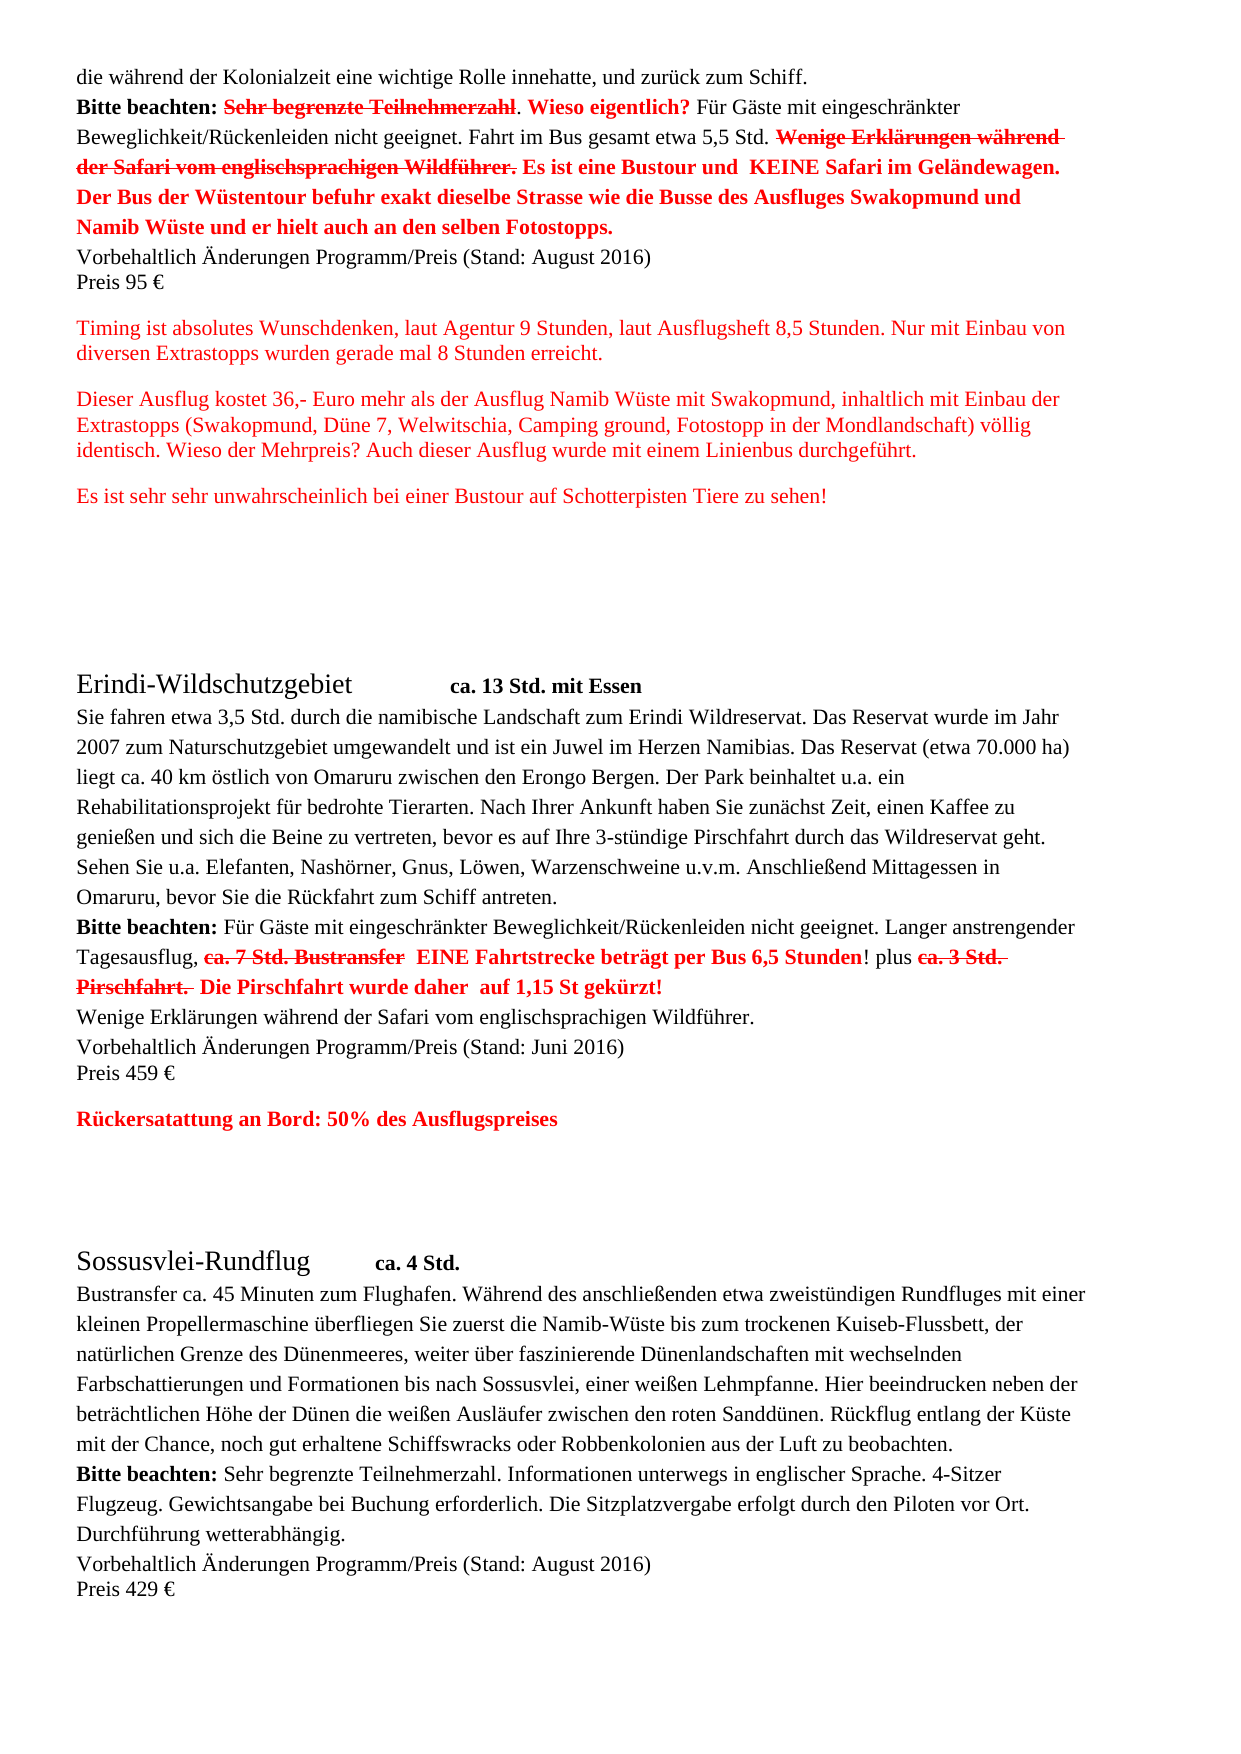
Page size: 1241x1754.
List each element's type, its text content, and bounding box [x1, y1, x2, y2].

text Preis 95 € [76, 269, 1090, 294]
text Preis 459 € [76, 1059, 1090, 1085]
text Sossusvlei-Rundflug ca. 4 Std. Bustransfer ca. 45 Minuten zum Flughafen. Während des anschließenden etwa zweistündigen Rundfluges mit einer kleinen Propellermaschine überfliegen Sie zuerst die Namib-Wüste bis zum trockenen Kuiseb-Flussbett, der natürlichen Grenze des Dünenmeeres, weiter über faszinierende Dünenlandschaften mit wechselnden Farbschattierungen und Formationen bis nach Sossusvlei, einer weißen Lehmpfanne. Hier beeindrucken neben der beträchtlichen Höhe der Dünen die weißen Ausläufer zwischen den roten Sanddünen. Rückflug entlang der Küste mit der Chance, noch gut erhaltene Schiffswracks oder Robbenkolonien aus der Luft zu beobachten. Bitte beachten: Sehr begrenzte Teilnehmerzahl. Informationen unterwegs in englischer Sprache. 4-Sitzer Flugzeug. Gewichtsangabe bei Buchung erforderlich. Die Sitzplatzvergabe erfolgt durch den Piloten vor Ort. Durchführung wetterabhängig. Vorbehaltlich Änderungen Programm/Preis (Stand: August 2016) [76, 1244, 1090, 1576]
text Es ist sehr sehr unwahrscheinlich bei einer Bustour auf Schotterpisten Tiere zu sehen! [76, 483, 1090, 508]
text Wenige Erklärungen während der Safari vom englischsprachigen Wildführer. Vorbehaltlich Änderungen Programm/Preis (Stand: Juni 2016) [76, 999, 1090, 1059]
text Der Bus der Wüstentour befuhr exakt dieselbe Strasse wie die Busse des Ausfluges Swakopmund und Namib Wüste und er hielt auch an den selben Fotostopps. Vorbehaltlich Änderungen Programm/Preis (Stand: August 2016) [76, 179, 1090, 269]
text Dieser Ausflug kostet 36,- Euro mehr als der Ausflug Namib Wüste mit Swakopmund, inhaltlich mit Einbau der Extrastopps (Swakopmund, Düne 7, Welwitschia, Camping ground, Fotostopp in der Mondlandschaft) völlig identisch. Wieso der Mehrpreis? Auch dieser Ausflug wurde mit einem Linienbus durchgeführt. [76, 386, 1090, 462]
text Timing ist absolutes Wunschdenken, laut Agentur 9 Stunden, laut Ausflugsheft 8,5 Stunden. Nur mit Einbau von diversen Extrastopps wurden gerade mal 8 Stunden erreicht. [76, 315, 1090, 366]
text Preis 429 € [76, 1576, 1090, 1601]
text Erindi-Wildschutzgebiet ca. 13 Std. mit Essen Sie fahren etwa 3,5 Std. durch die namibische Landschaft zum Erindi Wildreservat. Das Reservat wurde im Jahr 2007 zum Naturschutzgebiet umgewandelt und ist ein Juwel im Herzen Namibias. Das Reservat (etwa 70.000 ha) liegt ca. 40 km östlich von Omaruru zwischen den Erongo Bergen. Der Park beinhaltet u.a. ein Rehabilitationsprojekt für bedrohte Tierarten. Nach Ihrer Ankunft haben Sie zunächst Zeit, einen Kaffee zu genießen und sich die Beine zu vertreten, bevor es auf Ihre 3-stündige Pirschfahrt durch das Wildreservat geht. Sehen Sie u.a. Elefanten, Nashörner, Gnus, Löwen, Warzenschweine u.v.m. Anschließend Mittagessen in Omaruru, bevor Sie die Rückfahrt zum Schiff antreten. Bitte beachten: Für Gäste mit eingeschränkter Beweglichkeit/Rückenleiden nicht geeignet. Langer anstrengender Tagesausflug, ca. 7 Std. Bustransfer EINE Fahrtstrecke beträgt per Bus 6,5 Stunden! plus ca. 3 Std. Pirschfahrt. Die Pirschfahrt wurde daher auf 1,15 St gekürzt! [76, 667, 1090, 999]
text Rückersatattung an Bord: 50% des Ausflugspreises [76, 1106, 1090, 1131]
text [76, 59, 1090, 179]
